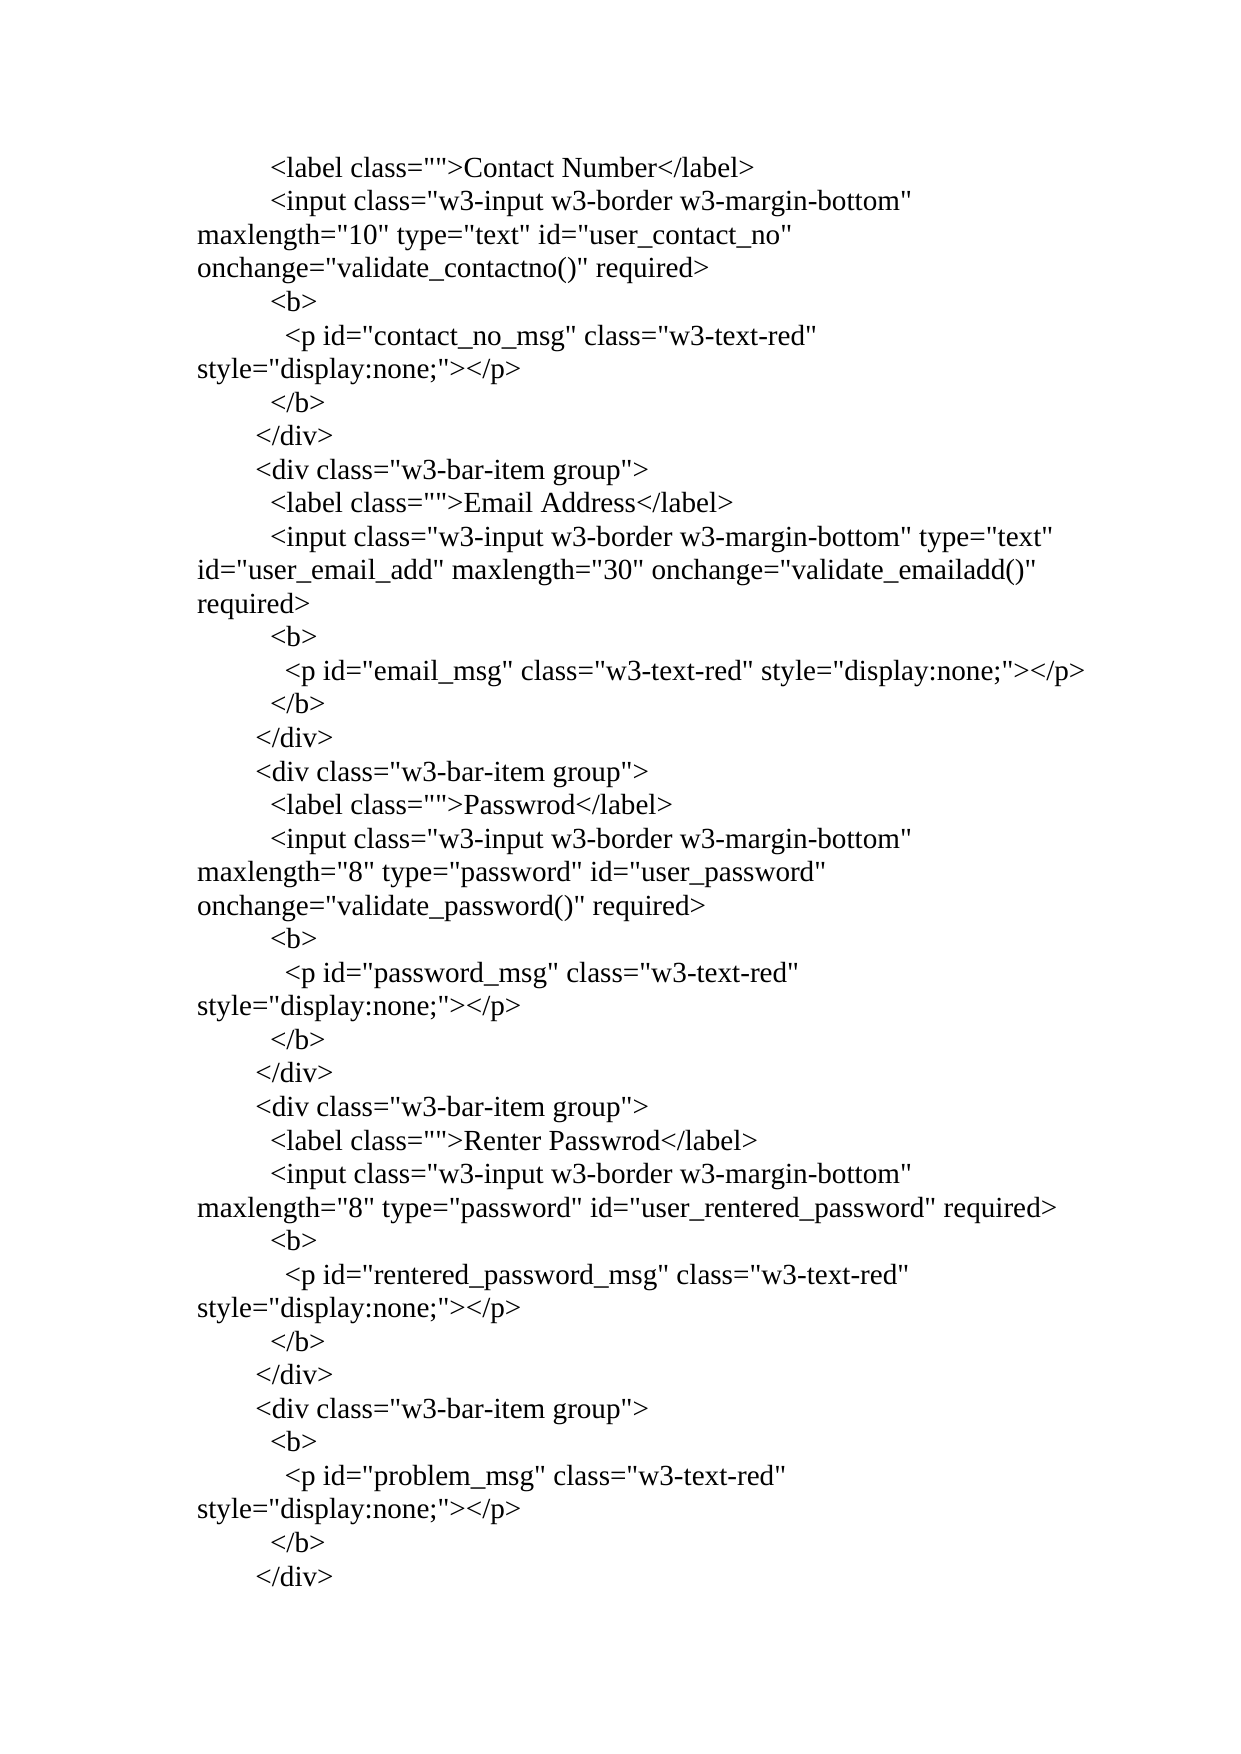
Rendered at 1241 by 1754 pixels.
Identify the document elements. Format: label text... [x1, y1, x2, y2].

text </div> [197, 1357, 1090, 1391]
text <b> [197, 1424, 1090, 1458]
text <b> [197, 619, 1090, 653]
text <input class="w3-input w3-border w3-margin-bottom" maxlength="8" type="password" id="user_password" onchange="validate_password()" required> [197, 821, 1090, 921]
text <div class="w3-bar-item group"> [197, 1089, 1090, 1123]
text <label class="">Passwrod</label> [197, 787, 1090, 821]
text <label class="">Renter Passwrod</label> [197, 1123, 1090, 1156]
text <label class="">Email Address</label> [197, 485, 1090, 519]
text <div class="w3-bar-item group"> [197, 754, 1090, 787]
text <div class="w3-bar-item group"> [197, 1391, 1090, 1424]
text <input class="w3-input w3-border w3-margin-bottom" type="text" id="user_email_add" maxlength="30" onchange="validate_emailadd()" required> [197, 519, 1090, 619]
text </b> [197, 687, 1090, 720]
text <p id="password_msg" class="w3-text-red" style="display:none;"></p> [197, 955, 1090, 1022]
text </div> [197, 720, 1090, 754]
text <p id="contact_no_msg" class="w3-text-red" style="display:none;"></p> [197, 318, 1090, 385]
text </b> [197, 1525, 1090, 1559]
text <input class="w3-input w3-border w3-margin-bottom" maxlength="10" type="text" id="user_contact_no" onchange="validate_contactno()" required> [197, 183, 1090, 284]
text </div> [197, 1056, 1090, 1089]
text </b> [197, 385, 1090, 418]
text </b> [197, 1022, 1090, 1056]
text <input class="w3-input w3-border w3-margin-bottom" maxlength="8" type="password" id="user_rentered_password" required> [197, 1156, 1090, 1223]
text <b> [197, 1223, 1090, 1257]
text </div> [197, 1559, 1090, 1592]
text <b> [197, 921, 1090, 955]
text <p id="email_msg" class="w3-text-red" style="display:none;"></p> [197, 653, 1090, 687]
text <b> [197, 284, 1090, 318]
text <div class="w3-bar-item group"> [197, 452, 1090, 485]
text <p id="rentered_password_msg" class="w3-text-red" style="display:none;"></p> [197, 1257, 1090, 1324]
text </b> [197, 1324, 1090, 1357]
text </div> [197, 418, 1090, 452]
text <label class="">Contact Number</label> [197, 150, 1090, 183]
text <p id="problem_msg" class="w3-text-red" style="display:none;"></p> [197, 1458, 1090, 1525]
